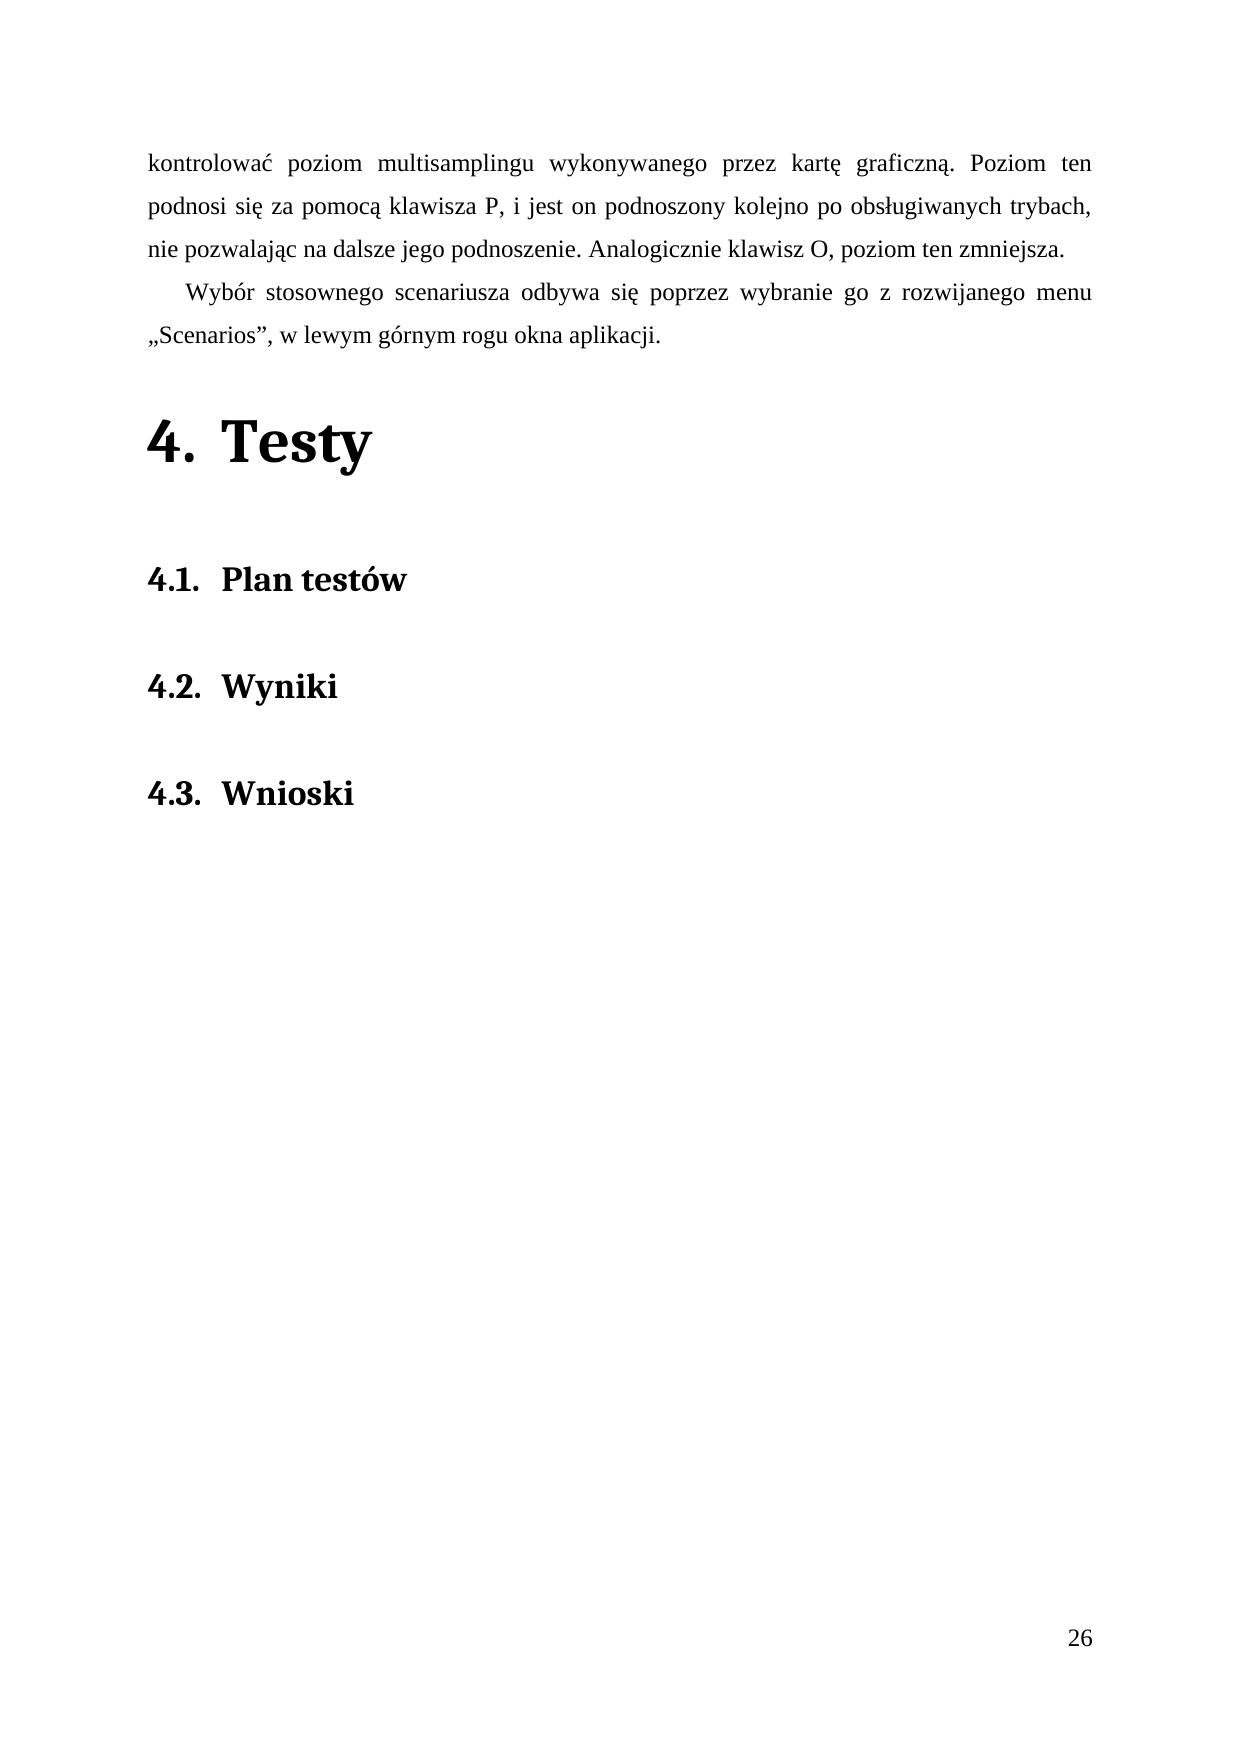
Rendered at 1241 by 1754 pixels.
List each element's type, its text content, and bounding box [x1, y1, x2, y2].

text Testy [148, 406, 1093, 478]
text Wybór stosownego scenariusza odbywa się poprzez wybranie go z rozwijanego menu „Scenarios”, w lewym górnym rogu okna aplikacji. [148, 277, 1093, 349]
text Wyniki [148, 667, 1093, 708]
text Plan testów [148, 560, 1093, 601]
text Wnioski [148, 774, 1093, 814]
